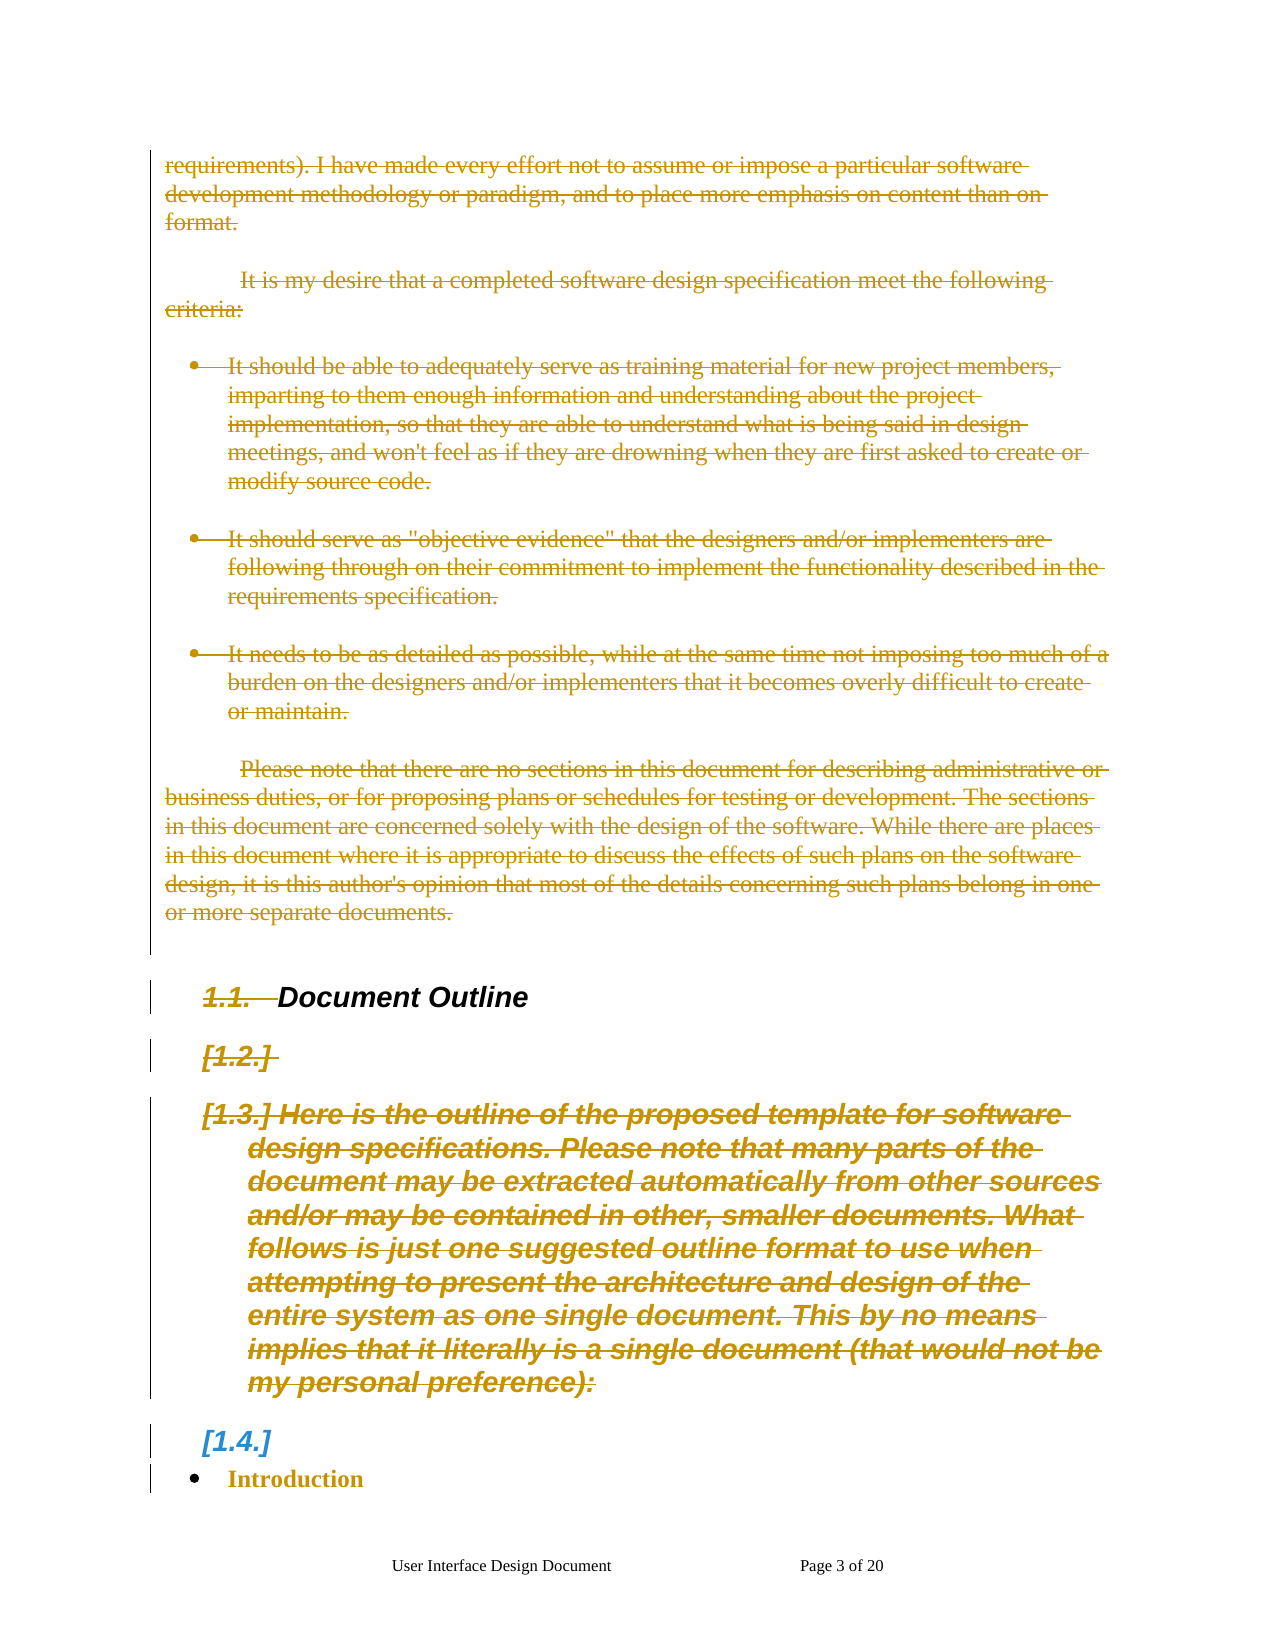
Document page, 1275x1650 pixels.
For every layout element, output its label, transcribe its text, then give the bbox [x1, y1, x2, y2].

subtitle Document Outline [202, 980, 1110, 1013]
list Introduction [190, 1464, 1110, 1492]
